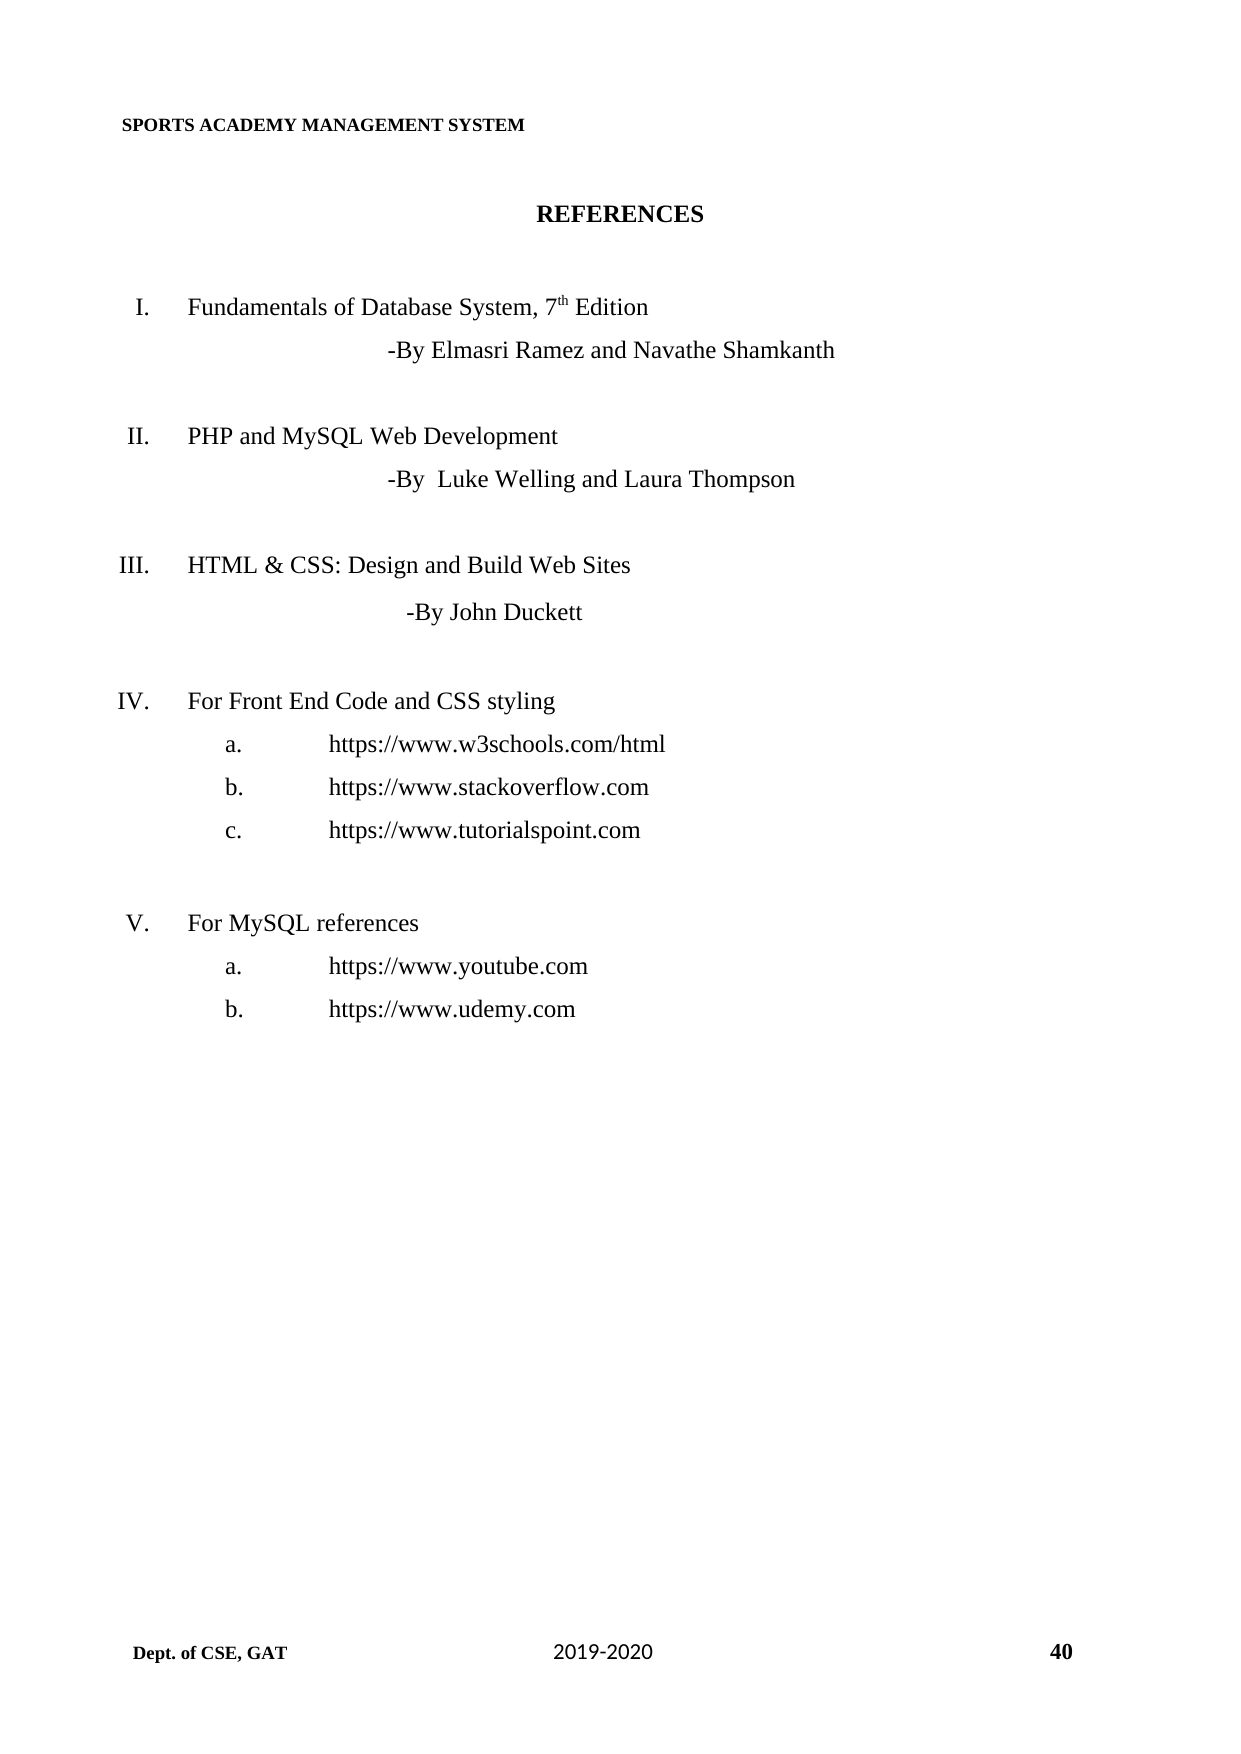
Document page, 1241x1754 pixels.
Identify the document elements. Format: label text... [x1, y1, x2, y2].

list For MySQL references [150, 908, 1057, 937]
list -By Luke Welling and Laura Thompson [187, 464, 1057, 493]
list https://www.tutorialspoint.com [225, 816, 1057, 844]
list Fundamentals of Database System, 7th Edition [150, 292, 1057, 321]
list https://www.stackoverflow.com [225, 772, 1057, 801]
list https://www.w3schools.com/html [225, 729, 1057, 758]
list HTML & CSS: Design and Build Web Sites [150, 551, 1057, 579]
list https://www.udemy.com [225, 994, 1057, 1023]
list https://www.youtube.com [225, 951, 1057, 980]
text -By John Duckett [112, 597, 1057, 626]
list For Front End Code and CSS styling [150, 686, 1057, 715]
list PHP and MySQL Web Development [150, 421, 1057, 450]
text REFERENCES [183, 199, 1057, 228]
list -By Elmasri Ramez and Navathe Shamkanth [187, 335, 1057, 364]
